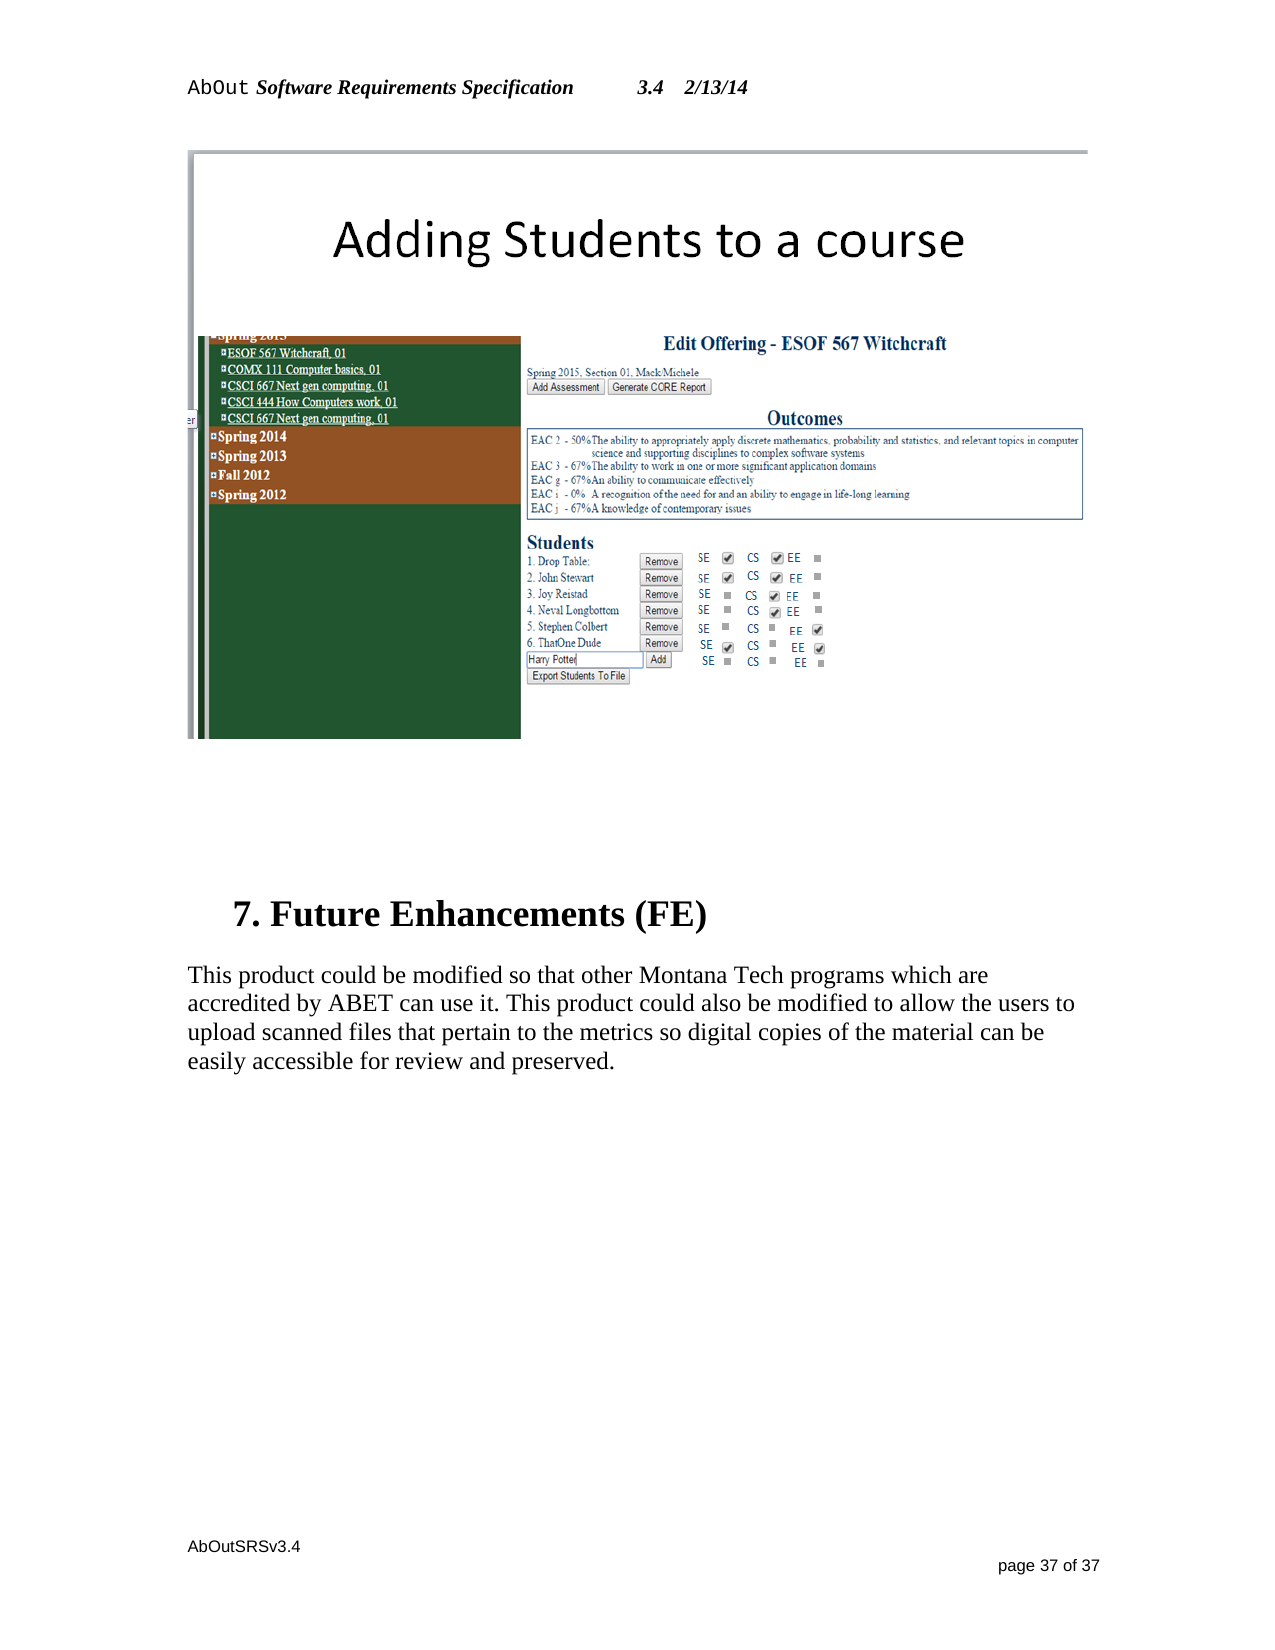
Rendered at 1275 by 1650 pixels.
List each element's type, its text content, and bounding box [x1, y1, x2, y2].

text This product could be modified so that other Montana Tech programs which are accredited by ABET can use it. This product could also be modified to allow the users to upload scanned files that pertain to the metrics so digital copies of the material can be easily accessible for review and preserved. [187, 960, 1087, 1075]
picture [187, 150, 1088, 739]
subtitle 7. Future Enhancements (FE) [232, 892, 1087, 935]
